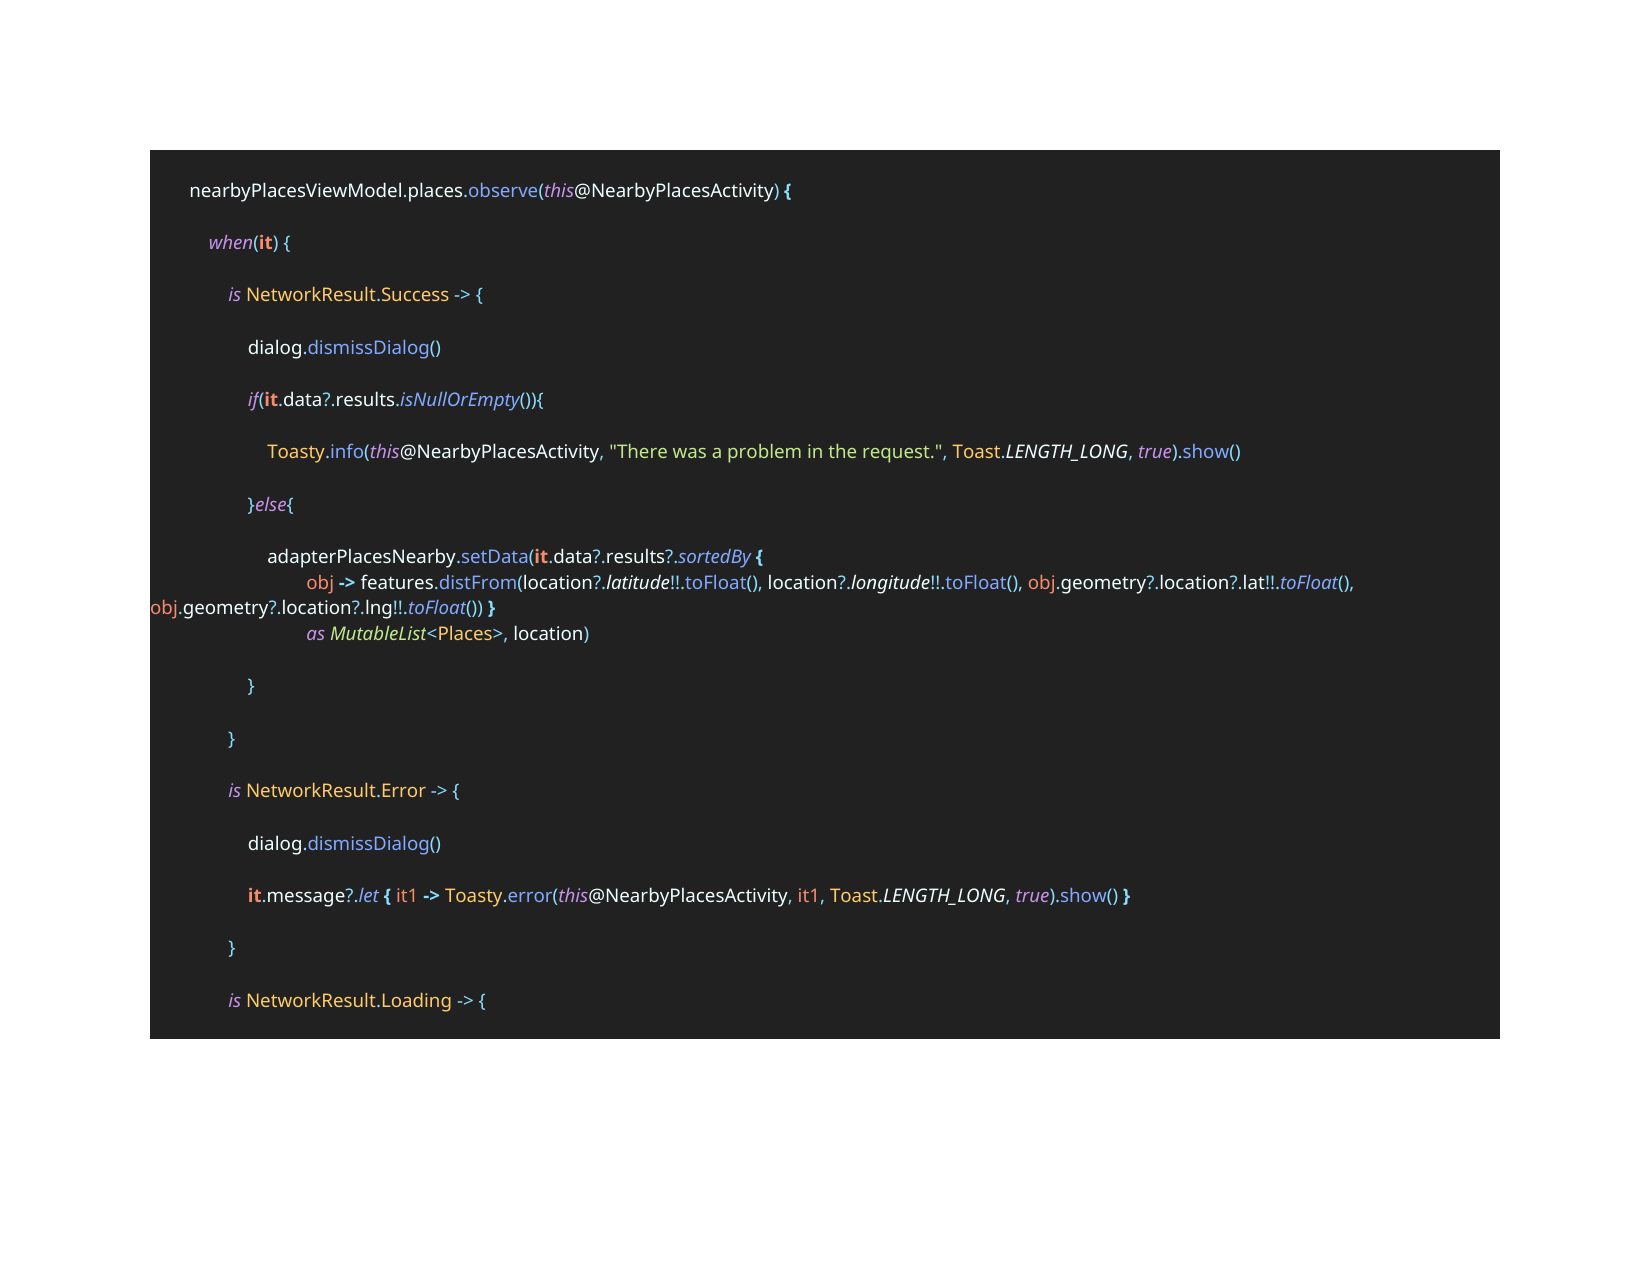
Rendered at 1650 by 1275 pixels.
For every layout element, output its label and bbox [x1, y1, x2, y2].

text [150, 150, 1500, 1039]
